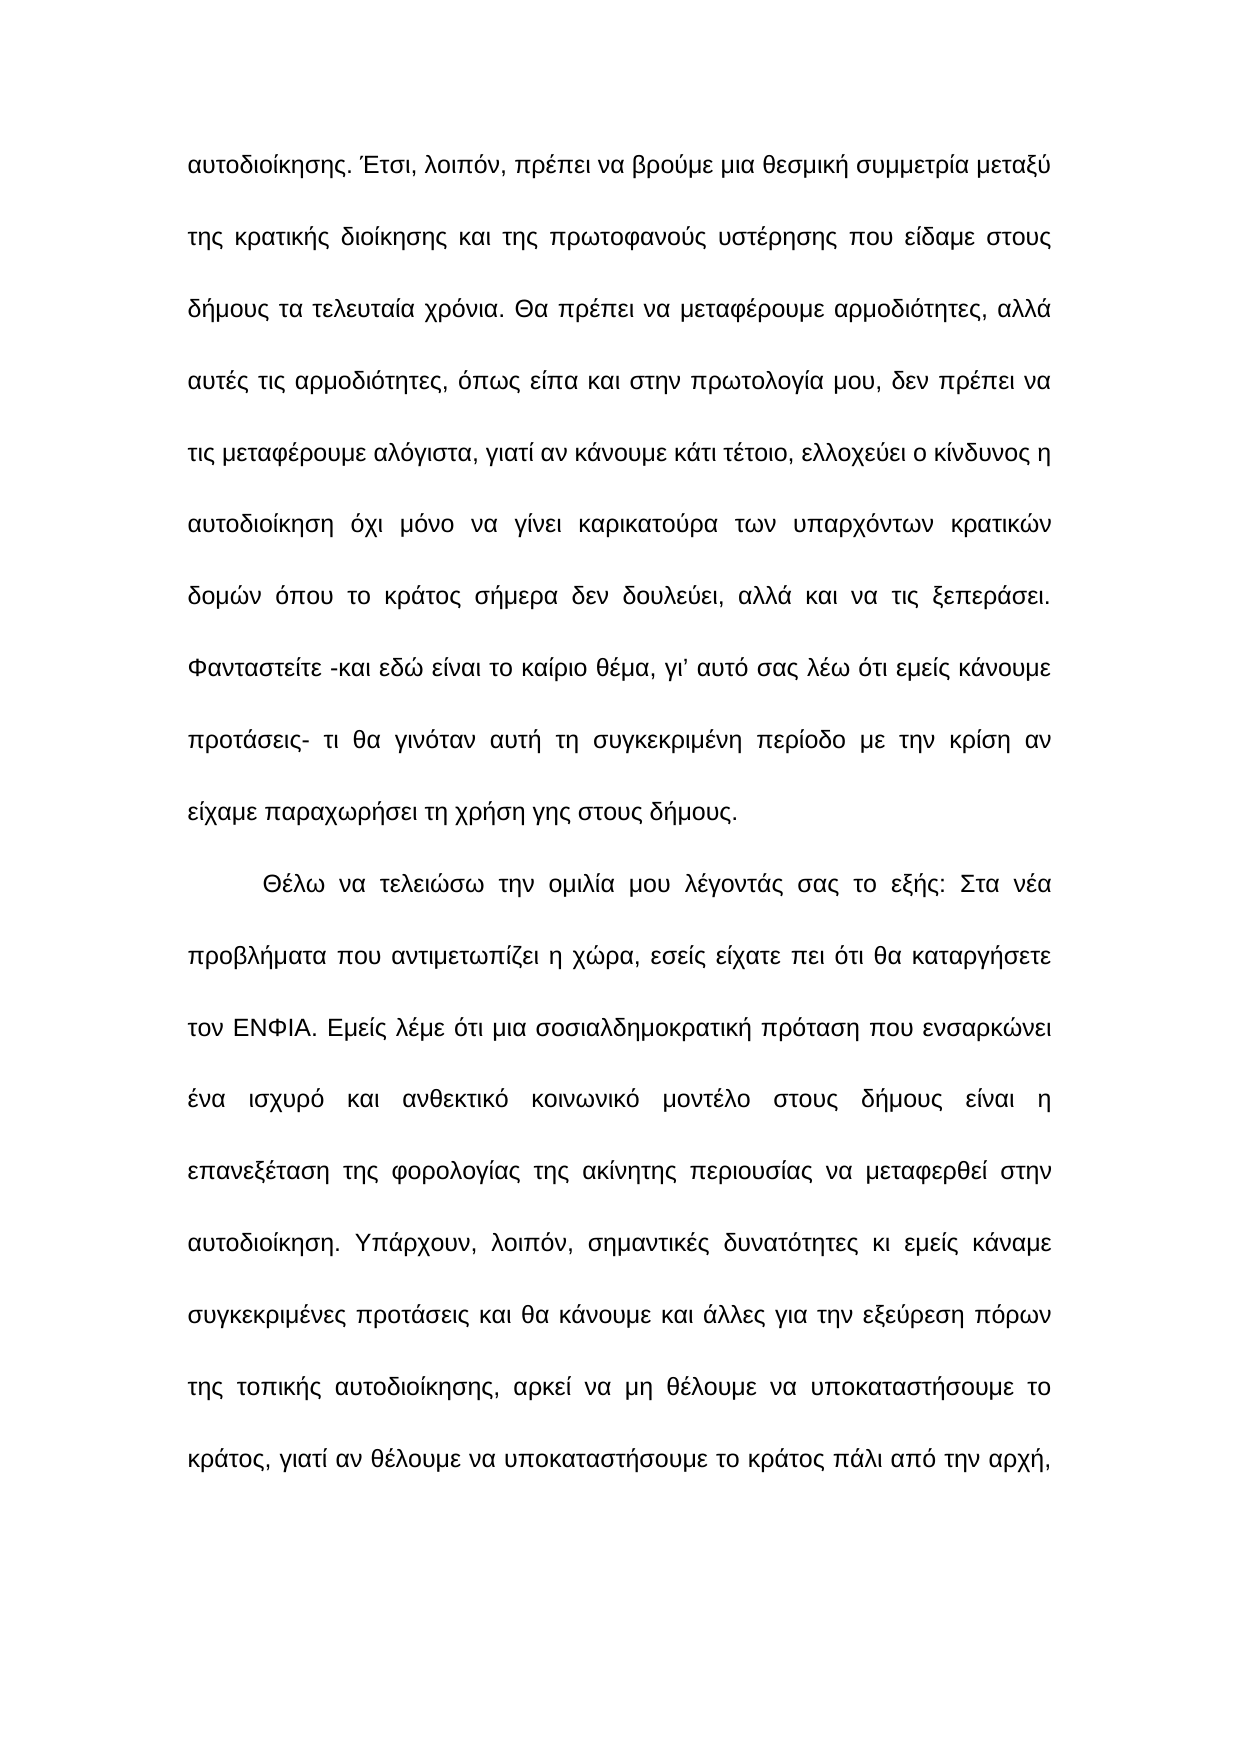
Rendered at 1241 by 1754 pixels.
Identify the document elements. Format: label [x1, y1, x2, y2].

text [187, 150, 1053, 826]
text [187, 869, 1053, 1472]
